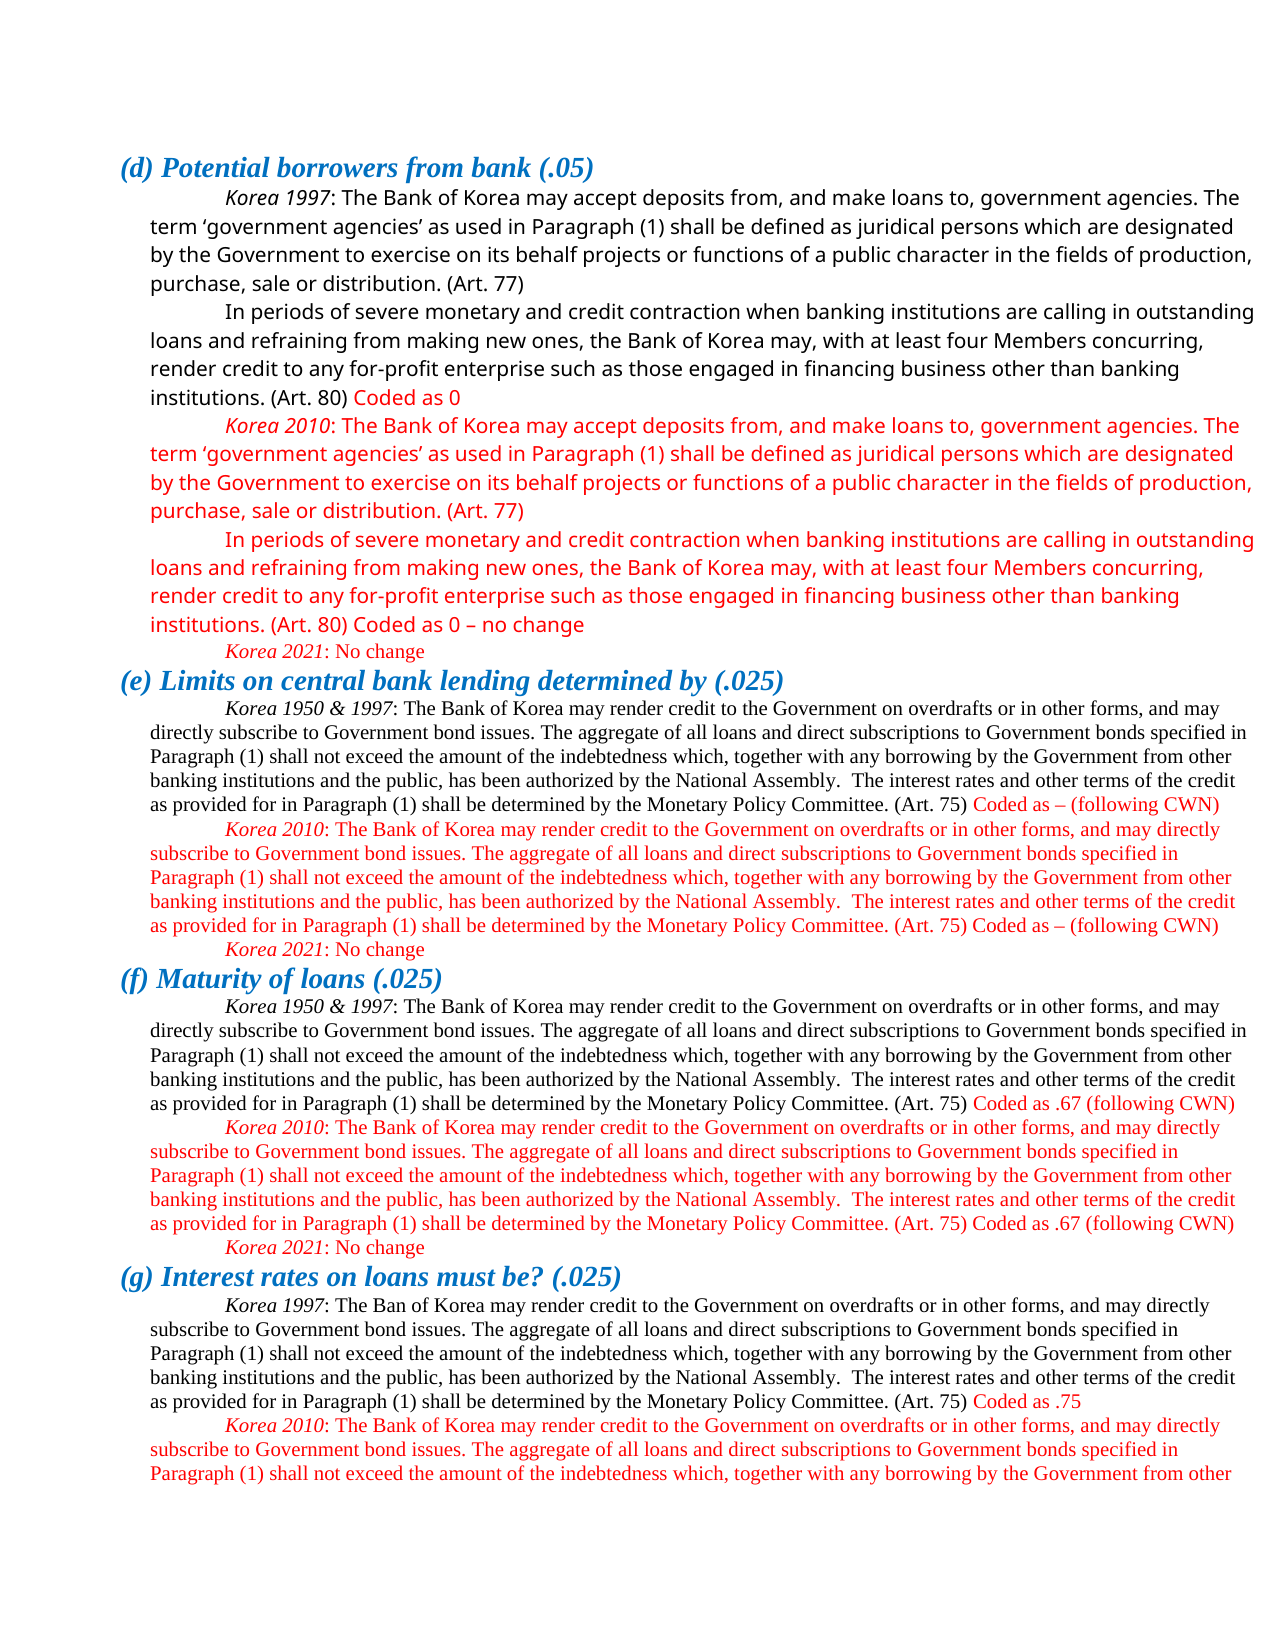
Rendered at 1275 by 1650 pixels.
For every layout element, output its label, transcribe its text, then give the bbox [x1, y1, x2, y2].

text Korea 2010: The Bank of Korea may accept deposits from, and make loans to, government agencies. The term ‘government agencies’ as used in Paragraph (1) shall be defined as juridical persons which are designated by the Government to exercise on its behalf projects or functions of a public character in the fields of production, purchase, sale or distribution. (Art. 77) [150, 411, 1256, 525]
text Korea 1950 & 1997: The Bank of Korea may render credit to the Government on overdrafts or in other forms, and may directly subscribe to Government bond issues. The aggregate of all loans and direct subscriptions to Government bonds specified in Paragraph (1) shall not exceed the amount of the indebtedness which, together with any borrowing by the Government from other banking institutions and the public, has been authorized by the National Assembly. The interest rates and other terms of the credit as provided for in Paragraph (1) shall be determined by the Monetary Policy Committee. (Art. 75) Coded as .67 (following CWN) [150, 994, 1256, 1115]
subtitle (f) Maturity of loans (.025) [112, 961, 1256, 994]
text In periods of severe monetary and credit contraction when banking institutions are calling in outstanding loans and refraining from making new ones, the Bank of Korea may, with at least four Members concurring, render credit to any for-profit enterprise such as those engaged in financing business other than banking institutions. (Art. 80) Coded as 0 [150, 297, 1256, 411]
subtitle (g) Interest rates on loans must be? (.025) [112, 1259, 1256, 1293]
text Korea 1997: The Bank of Korea may accept deposits from, and make loans to, government agencies. The term ‘government agencies’ as used in Paragraph (1) shall be defined as juridical persons which are designated by the Government to exercise on its behalf projects or functions of a public character in the fields of production, purchase, sale or distribution. (Art. 77) [150, 183, 1256, 297]
text In periods of severe monetary and credit contraction when banking institutions are calling in outstanding loans and refraining from making new ones, the Bank of Korea may, with at least four Members concurring, render credit to any for-profit enterprise such as those engaged in financing business other than banking institutions. (Art. 80) Coded as 0 – no change [150, 525, 1256, 638]
text Korea 2021: No change [150, 937, 1256, 961]
text Korea 2010: The Bank of Korea may render credit to the Government on overdrafts or in other forms, and may directly subscribe to Government bond issues. The aggregate of all loans and direct subscriptions to Government bonds specified in Paragraph (1) shall not exceed the amount of the indebtedness which, together with any borrowing by the Government from other banking institutions and the public, has been authorized by the National Assembly. The interest rates and other terms of the credit as provided for in Paragraph (1) shall be determined by the Monetary Policy Committee. (Art. 75) Coded as – (following CWN) [150, 816, 1256, 937]
text Korea 1997: The Ban of Korea may render credit to the Government on overdrafts or in other forms, and may directly subscribe to Government bond issues. The aggregate of all loans and direct subscriptions to Government bonds specified in Paragraph (1) shall not exceed the amount of the indebtedness which, together with any borrowing by the Government from other banking institutions and the public, has been authorized by the National Assembly. The interest rates and other terms of the credit as provided for in Paragraph (1) shall be determined by the Monetary Policy Committee. (Art. 75) Coded as .75 [150, 1293, 1256, 1413]
text Korea 2010: The Bank of Korea may render credit to the Government on overdrafts or in other forms, and may directly subscribe to Government bond issues. The aggregate of all loans and direct subscriptions to Government bonds specified in Paragraph (1) shall not exceed the amount of the indebtedness which, together with any borrowing by the Government from other banking institutions and the public, has been authorized by the National Assembly. The interest rates and other terms of the credit as provided for in Paragraph (1) shall be determined by the Monetary Policy Committee. (Art. 75) Coded as .67 (following CWN) [150, 1115, 1256, 1235]
text Korea 2021: No change [150, 1235, 1256, 1259]
subtitle (e) Limits on central bank lending determined by (.025) [112, 663, 1256, 696]
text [150, 1413, 1256, 1485]
text Korea 1950 & 1997: The Bank of Korea may render credit to the Government on overdrafts or in other forms, and may directly subscribe to Government bond issues. The aggregate of all loans and direct subscriptions to Government bonds specified in Paragraph (1) shall not exceed the amount of the indebtedness which, together with any borrowing by the Government from other banking institutions and the public, has been authorized by the National Assembly. The interest rates and other terms of the credit as provided for in Paragraph (1) shall be determined by the Monetary Policy Committee. (Art. 75) Coded as – (following CWN) [150, 696, 1256, 816]
text Korea 2021: No change [150, 638, 1256, 663]
subtitle (d) Potential borrowers from bank (.05) [112, 150, 1256, 183]
